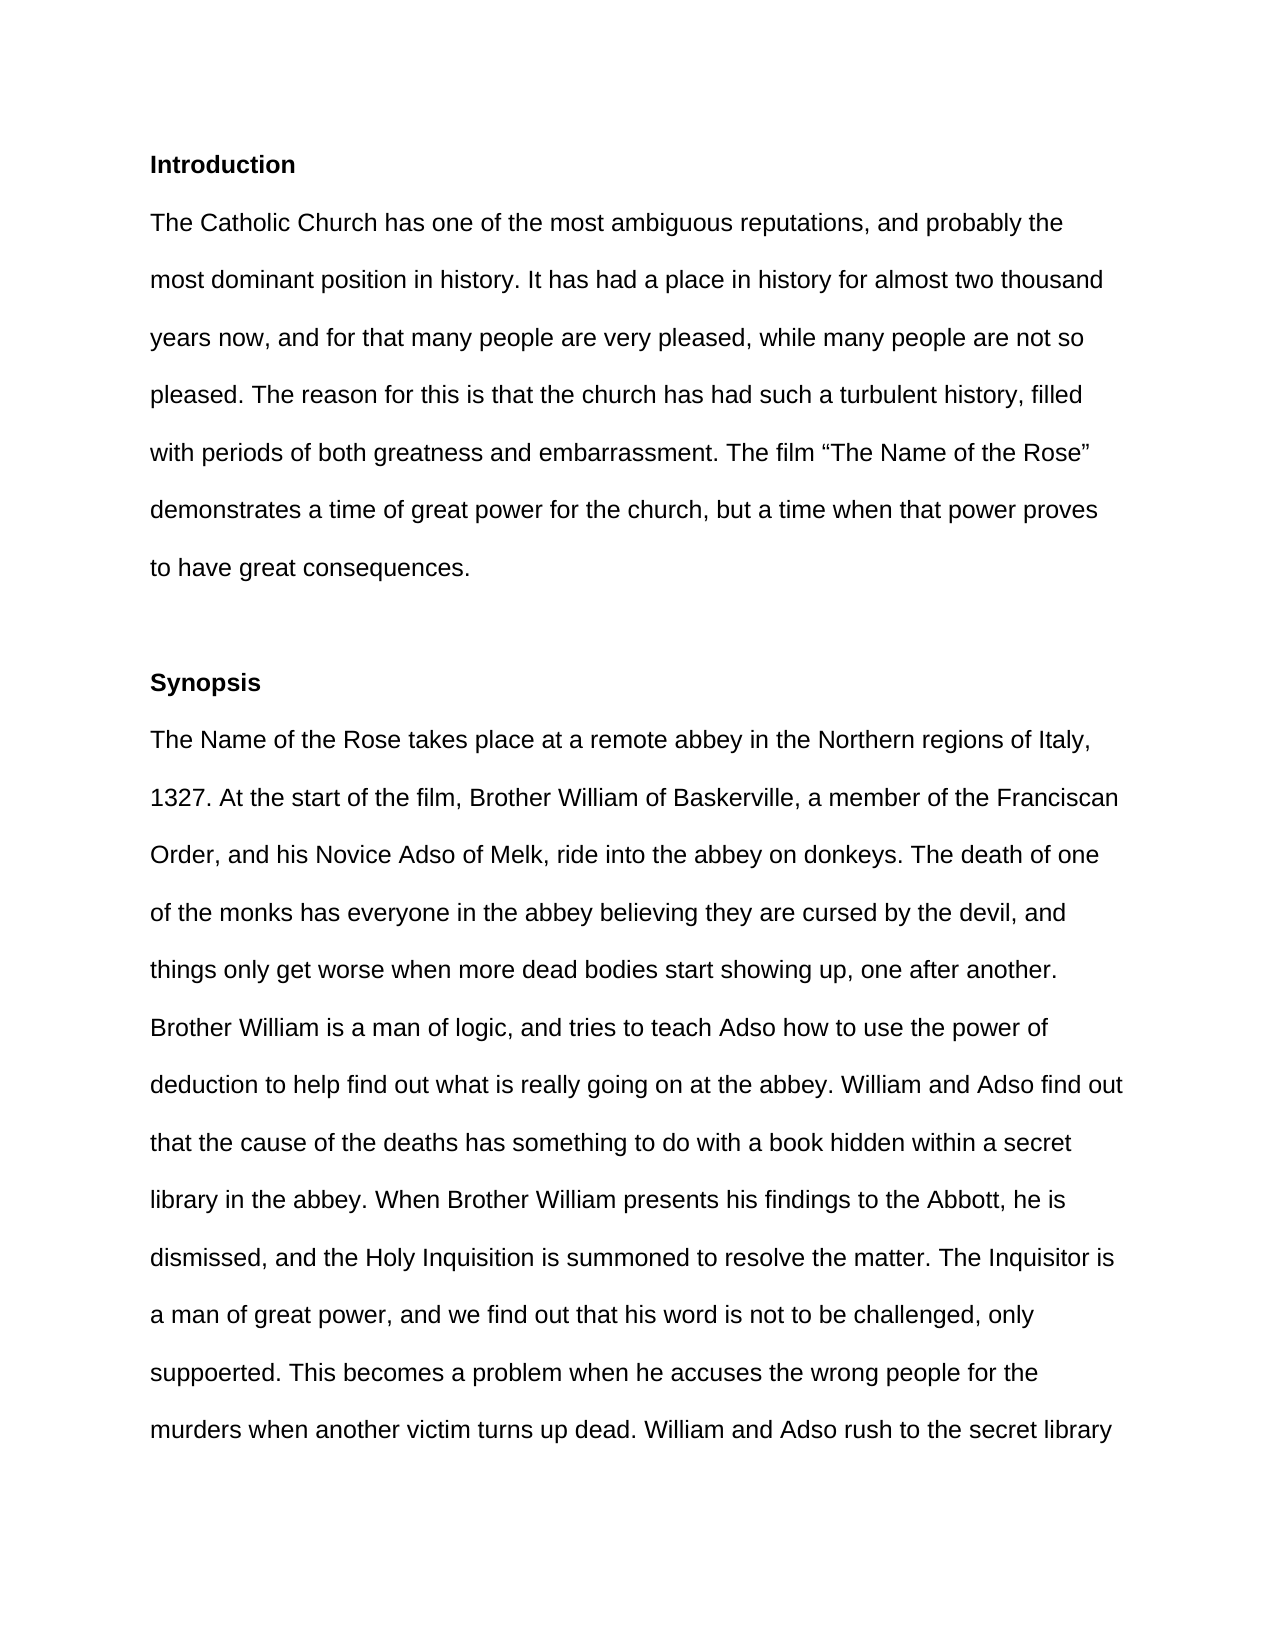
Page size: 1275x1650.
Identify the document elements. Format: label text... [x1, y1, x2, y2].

text Synopsis [150, 667, 1125, 696]
text The Catholic Church has one of the most ambiguous reputations, and probably the most dominant position in history. It has had a place in history for almost two thousand years now, and for that many people are very pleased, while many people are not so pleased. The reason for this is that the church has had such a turbulent history, filled with periods of both greatness and embarrassment. The film “The Name of the Rose” demonstrates a time of great power for the church, but a time when that power proves to have great consequences. [150, 207, 1125, 581]
text Introduction [150, 150, 1125, 179]
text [150, 725, 1125, 1444]
